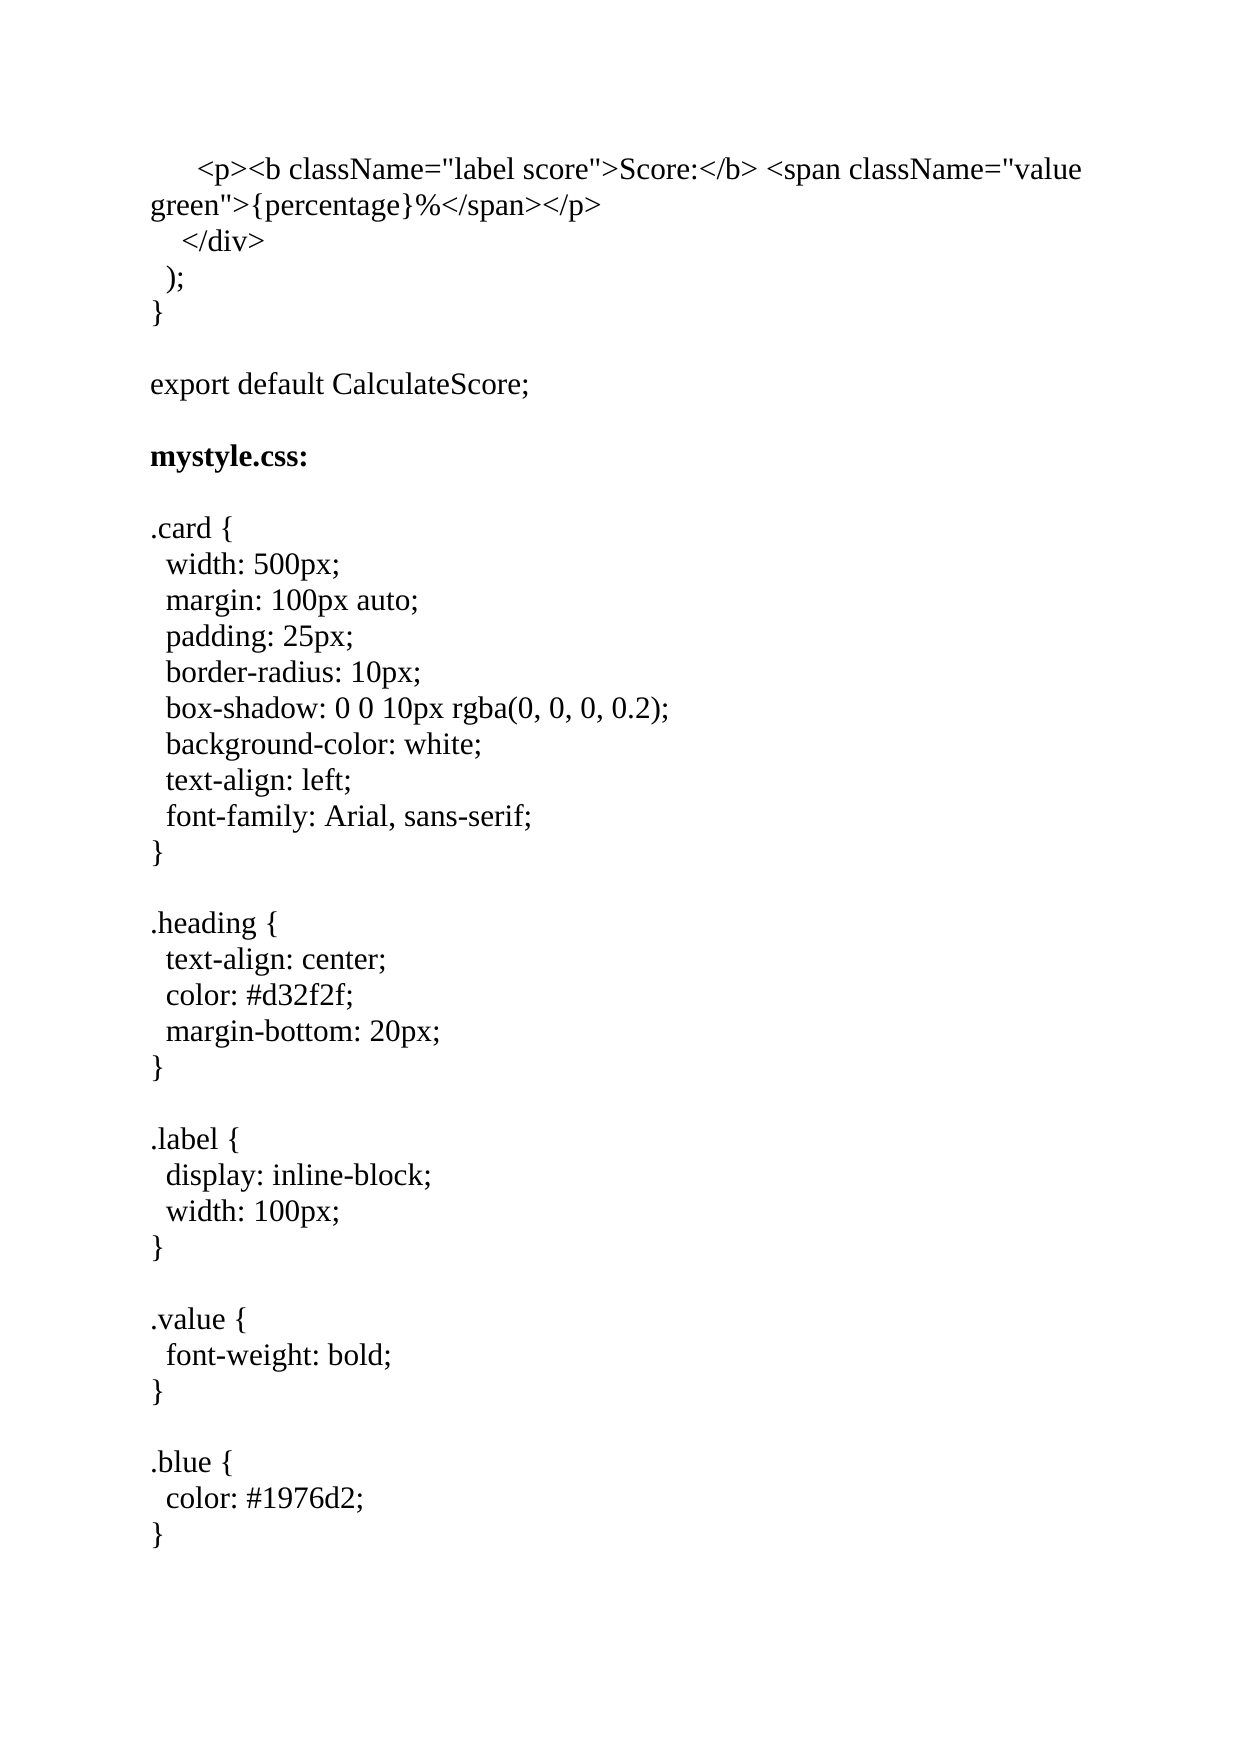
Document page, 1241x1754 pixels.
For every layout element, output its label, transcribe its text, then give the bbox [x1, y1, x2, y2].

text display: inline-block; [150, 1156, 1090, 1192]
text } [150, 1516, 1090, 1552]
text } [150, 833, 1090, 869]
text font-family: Arial, sans-serif; [150, 797, 1090, 833]
text text-align: center; [150, 941, 1090, 977]
text .card { [150, 509, 1090, 545]
text width: 500px; [150, 545, 1090, 581]
text export default CalculateScore; [150, 366, 1090, 402]
text } [150, 1372, 1090, 1408]
text padding: 25px; [150, 617, 1090, 653]
text </div> [150, 222, 1090, 258]
text } [150, 1048, 1090, 1084]
text box-shadow: 0 0 10px rgba(0, 0, 0, 0.2); [150, 689, 1090, 725]
text border-radius: 10px; [150, 653, 1090, 689]
text } [150, 294, 1090, 330]
text text-align: left; [150, 761, 1090, 797]
text color: #d32f2f; [150, 977, 1090, 1012]
text font-weight: bold; [150, 1336, 1090, 1372]
text ); [150, 258, 1090, 294]
text margin: 100px auto; [150, 581, 1090, 617]
text .blue { [150, 1444, 1090, 1480]
text <p><b className="label score">Score:</b> <span className="value green">{percentage}%</span></p> [150, 150, 1090, 222]
text .heading { [150, 905, 1090, 941]
text color: #1976d2; [150, 1480, 1090, 1516]
text margin-bottom: 20px; [150, 1012, 1090, 1048]
text } [150, 1228, 1090, 1264]
text mystyle.css: [150, 437, 1090, 473]
text background-color: white; [150, 725, 1090, 761]
text .value { [150, 1300, 1090, 1336]
text .label { [150, 1120, 1090, 1156]
text width: 100px; [150, 1192, 1090, 1228]
